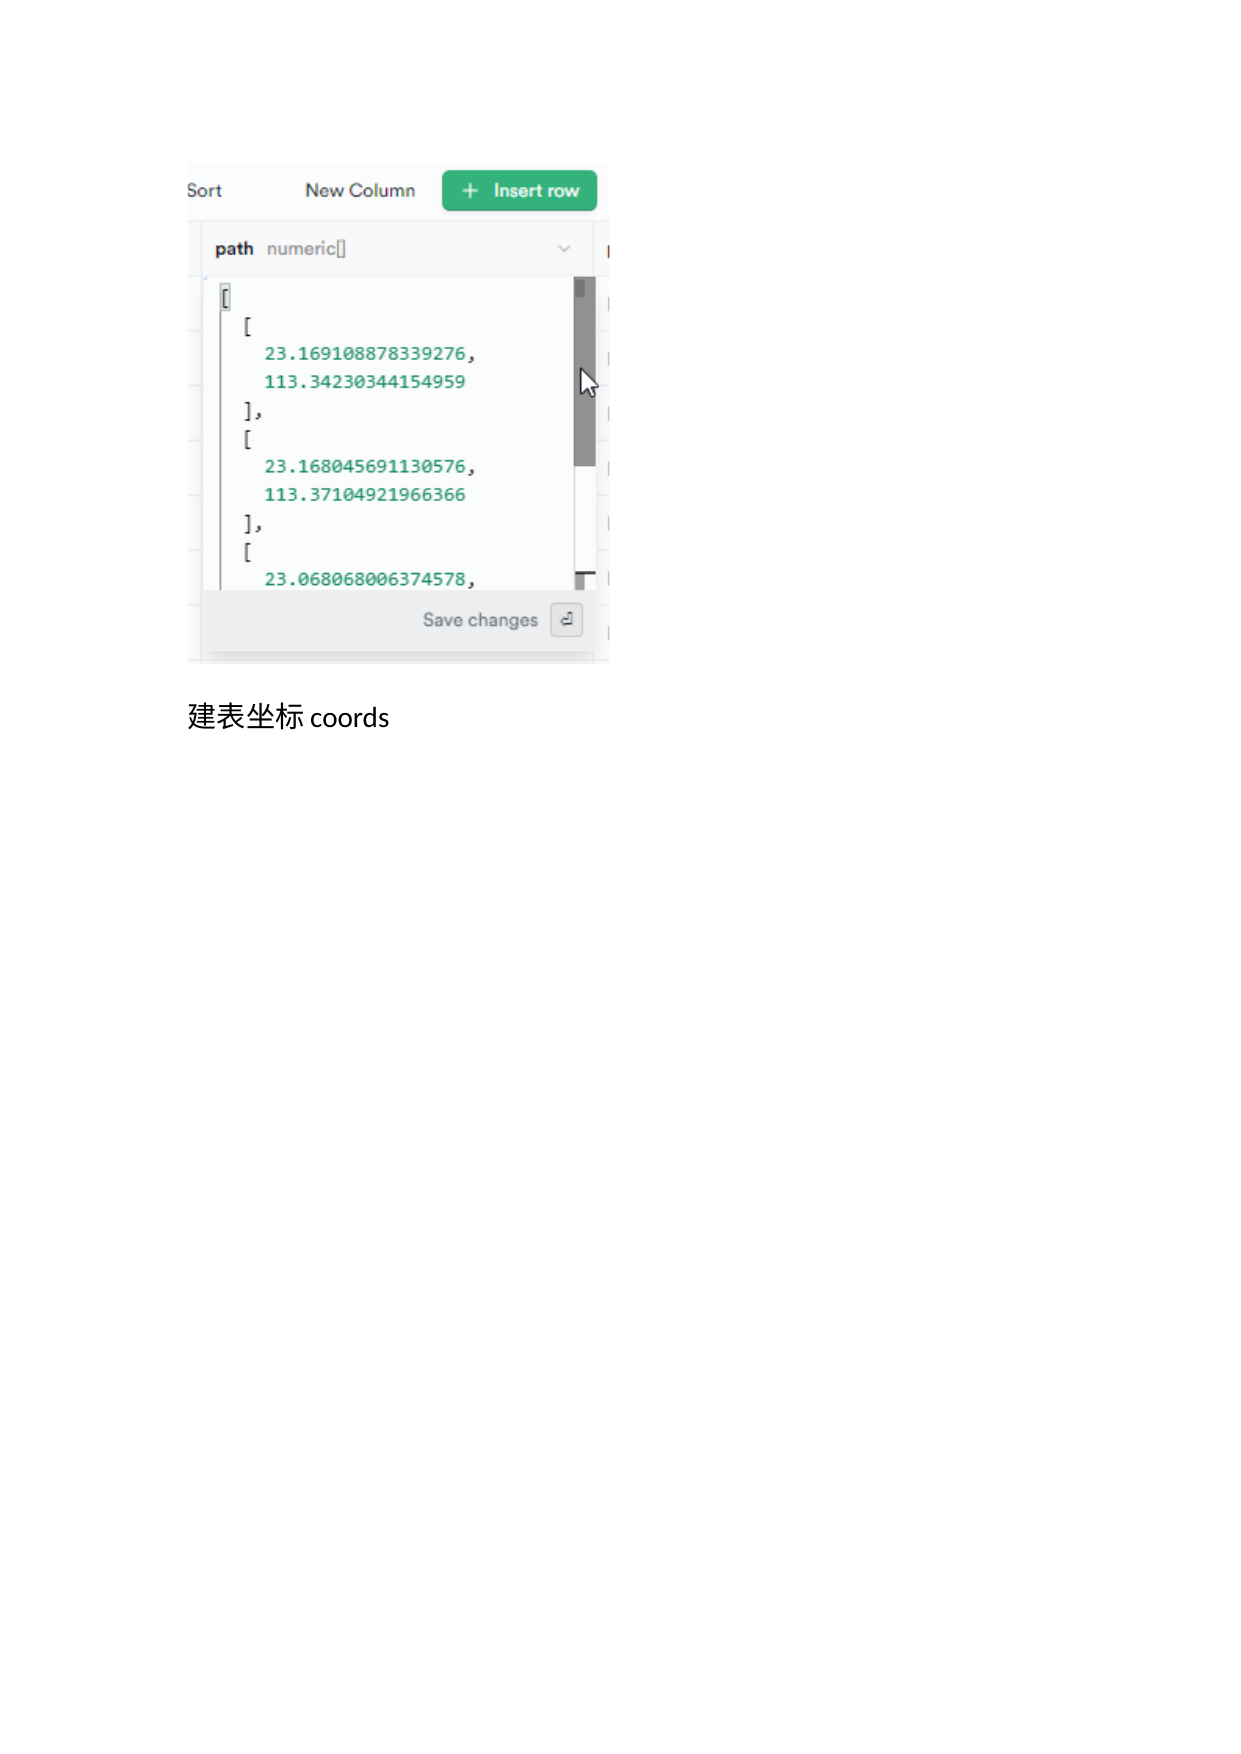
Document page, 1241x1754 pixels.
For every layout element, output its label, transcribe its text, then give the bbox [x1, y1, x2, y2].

picture [187, 162, 610, 664]
text 建表坐标coords [187, 682, 1053, 747]
